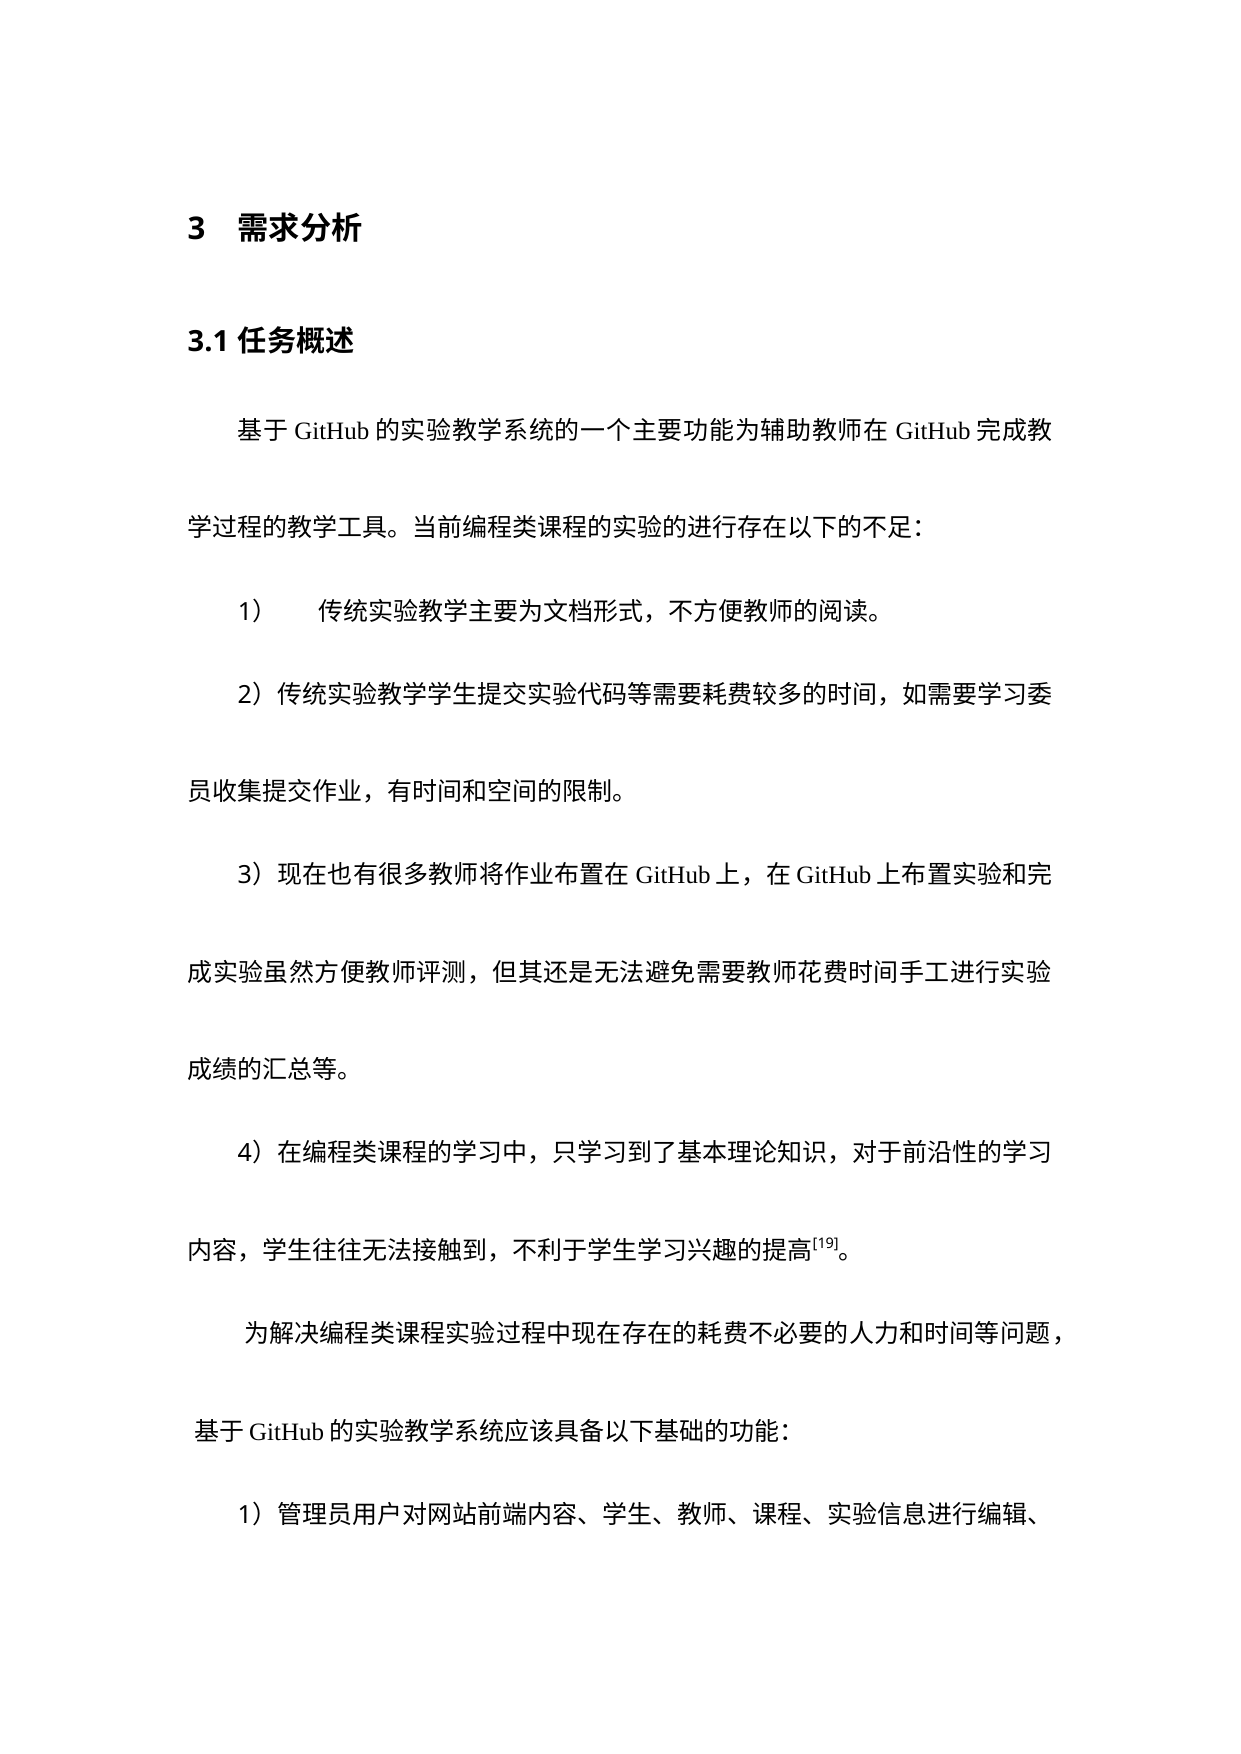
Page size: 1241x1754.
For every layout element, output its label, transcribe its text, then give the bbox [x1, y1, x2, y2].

text 3）现在也有很多教师将作业布置在GitHub上，在GitHub上布置实验和完成实验虽然方便教师评测，但其还是无法避免需要教师花费时间手工进行实验成绩的汇总等。 [187, 840, 1053, 1100]
text 基于GitHub的实验教学系统的一个主要功能为辅助教师在GitHub完成教学过程的教学工具。当前编程类课程的实验的进行存在以下的不足： [187, 396, 1053, 558]
text 4）在编程类课程的学习中，只学习到了基本理论知识，对于前沿性的学习内容，学生往往无法接触到，不利于学生学习兴趣的提高[19]。 [187, 1118, 1053, 1281]
list 需求分析 [187, 193, 1053, 258]
list 传统实验教学主要为文档形式，不方便教师的阅读。 [238, 577, 1053, 642]
text 为解决编程类课程实验过程中现在存在的耗费不必要的人力和时间等问题，基于GitHub的实验教学系统应该具备以下基础的功能： [194, 1299, 1053, 1462]
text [187, 1480, 1053, 1545]
text 2）传统实验教学学生提交实验代码等需要耗费较多的时间，如需要学习委员收集提交作业，有时间和空间的限制。 [187, 660, 1053, 822]
list 任务概述 [187, 306, 1053, 371]
